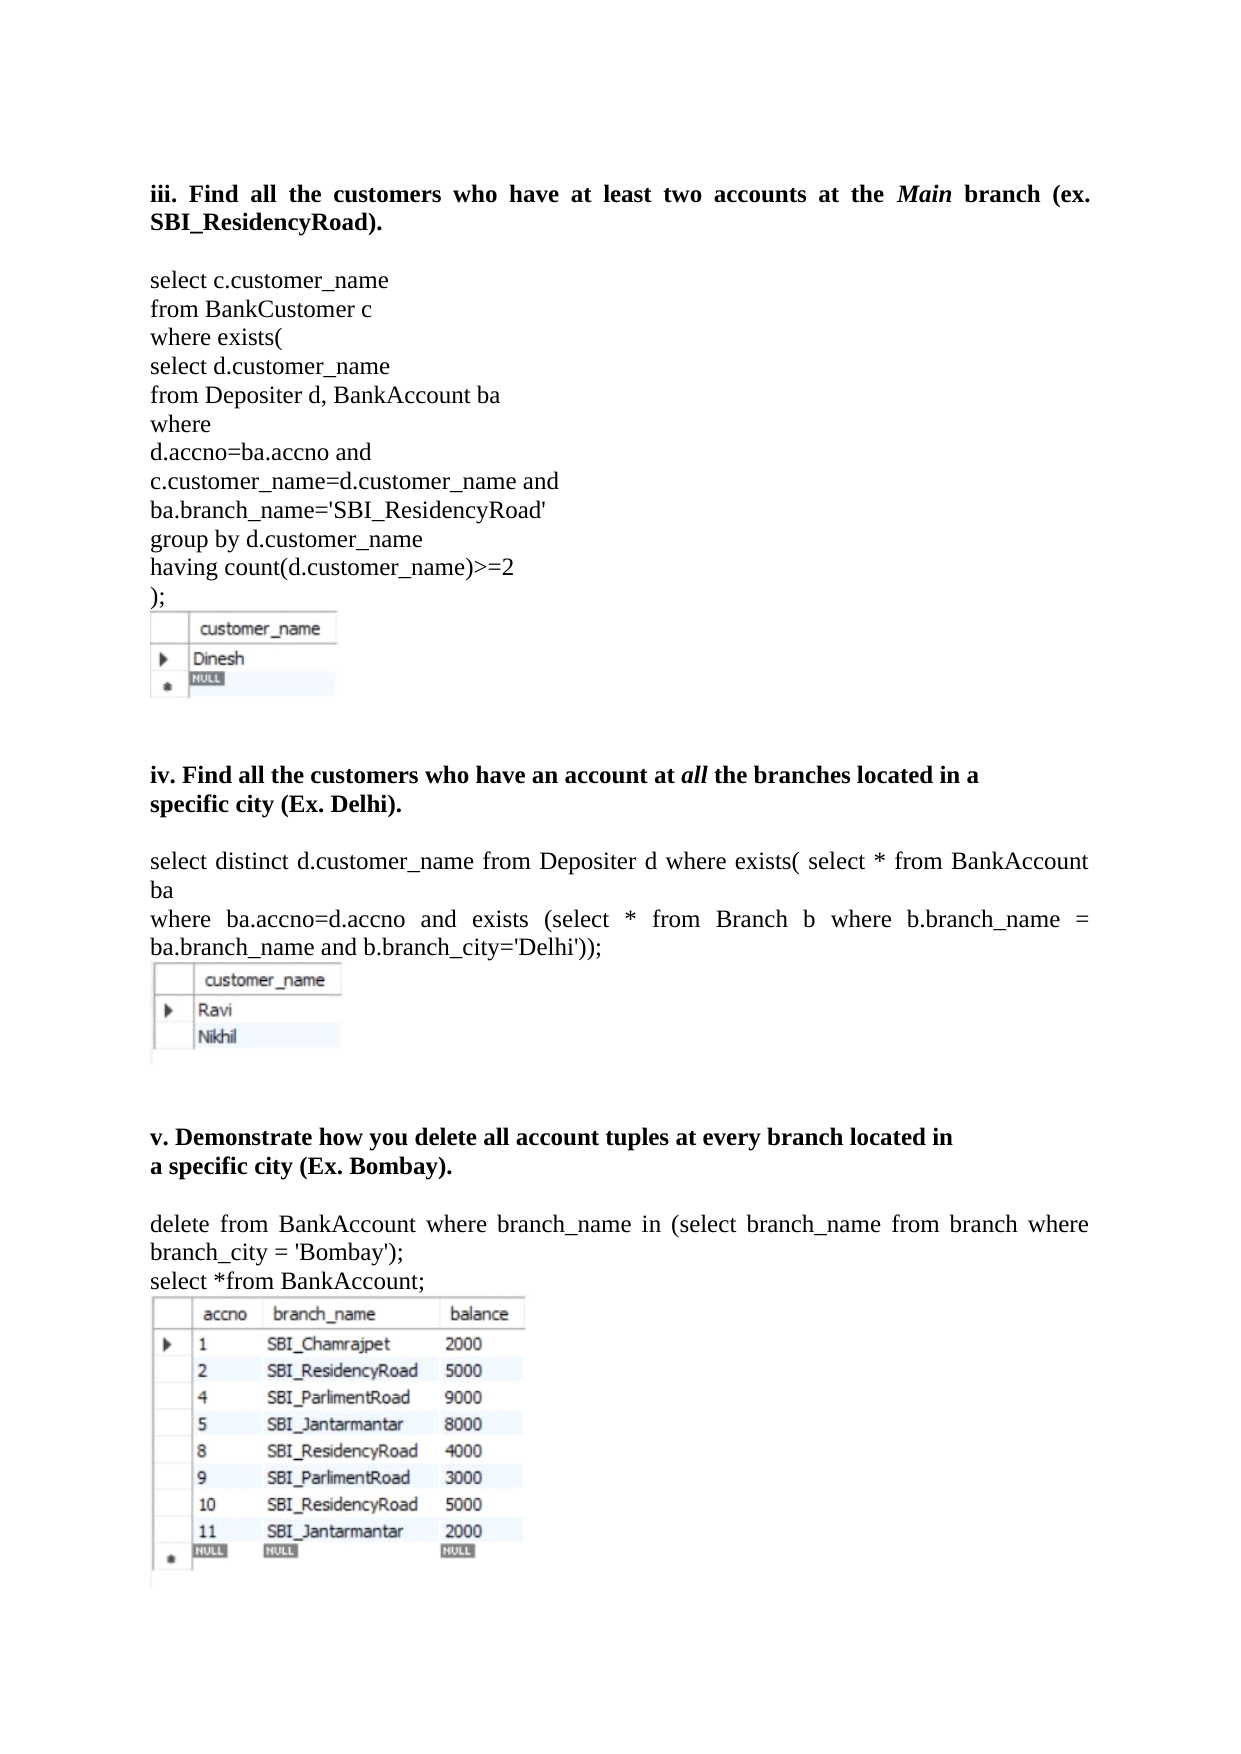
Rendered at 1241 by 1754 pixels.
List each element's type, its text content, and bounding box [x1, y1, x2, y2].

text group by d.customer_name [150, 524, 1090, 552]
text where exists( [150, 322, 1090, 351]
text c.customer_name=d.customer_name and [150, 466, 1090, 495]
picture [150, 610, 344, 703]
picture [150, 961, 351, 1065]
text ); [150, 581, 1090, 610]
text a specific city (Ex. Bombay). [150, 1151, 1090, 1180]
text iii. Find all the customers who have at least two accounts at the Main branch (ex. SBI_ResidencyRoad). [150, 179, 1090, 236]
text specific city (Ex. Delhi). [150, 789, 1090, 817]
text from BankCustomer c [150, 294, 1090, 322]
text delete from BankAccount where branch_name in (select branch_name from branch where branch_city = 'Bombay'); [150, 1209, 1090, 1266]
text where ba.accno=d.accno and exists (select * from Branch b where b.branch_name = ba.branch_name and b.branch_city='Delhi')); [150, 904, 1090, 961]
text select *from BankAccount; [150, 1266, 1090, 1295]
picture [150, 1295, 536, 1590]
text from Depositer d, BankAccount ba [150, 380, 1090, 409]
text having count(d.customer_name)>=2 [150, 552, 1090, 581]
text select d.customer_name [150, 351, 1090, 380]
text iv. Find all the customers who have an account at all the branches located in a [150, 760, 1090, 789]
text select distinct d.customer_name from Depositer d where exists( select * from BankAccount ba [150, 846, 1090, 904]
text where [150, 409, 1090, 437]
text v. Demonstrate how you delete all account tuples at every branch located in [150, 1122, 1090, 1151]
text d.accno=ba.accno and [150, 437, 1090, 466]
text select c.customer_name [150, 265, 1090, 294]
text ba.branch_name='SBI_ResidencyRoad' [150, 495, 1090, 524]
